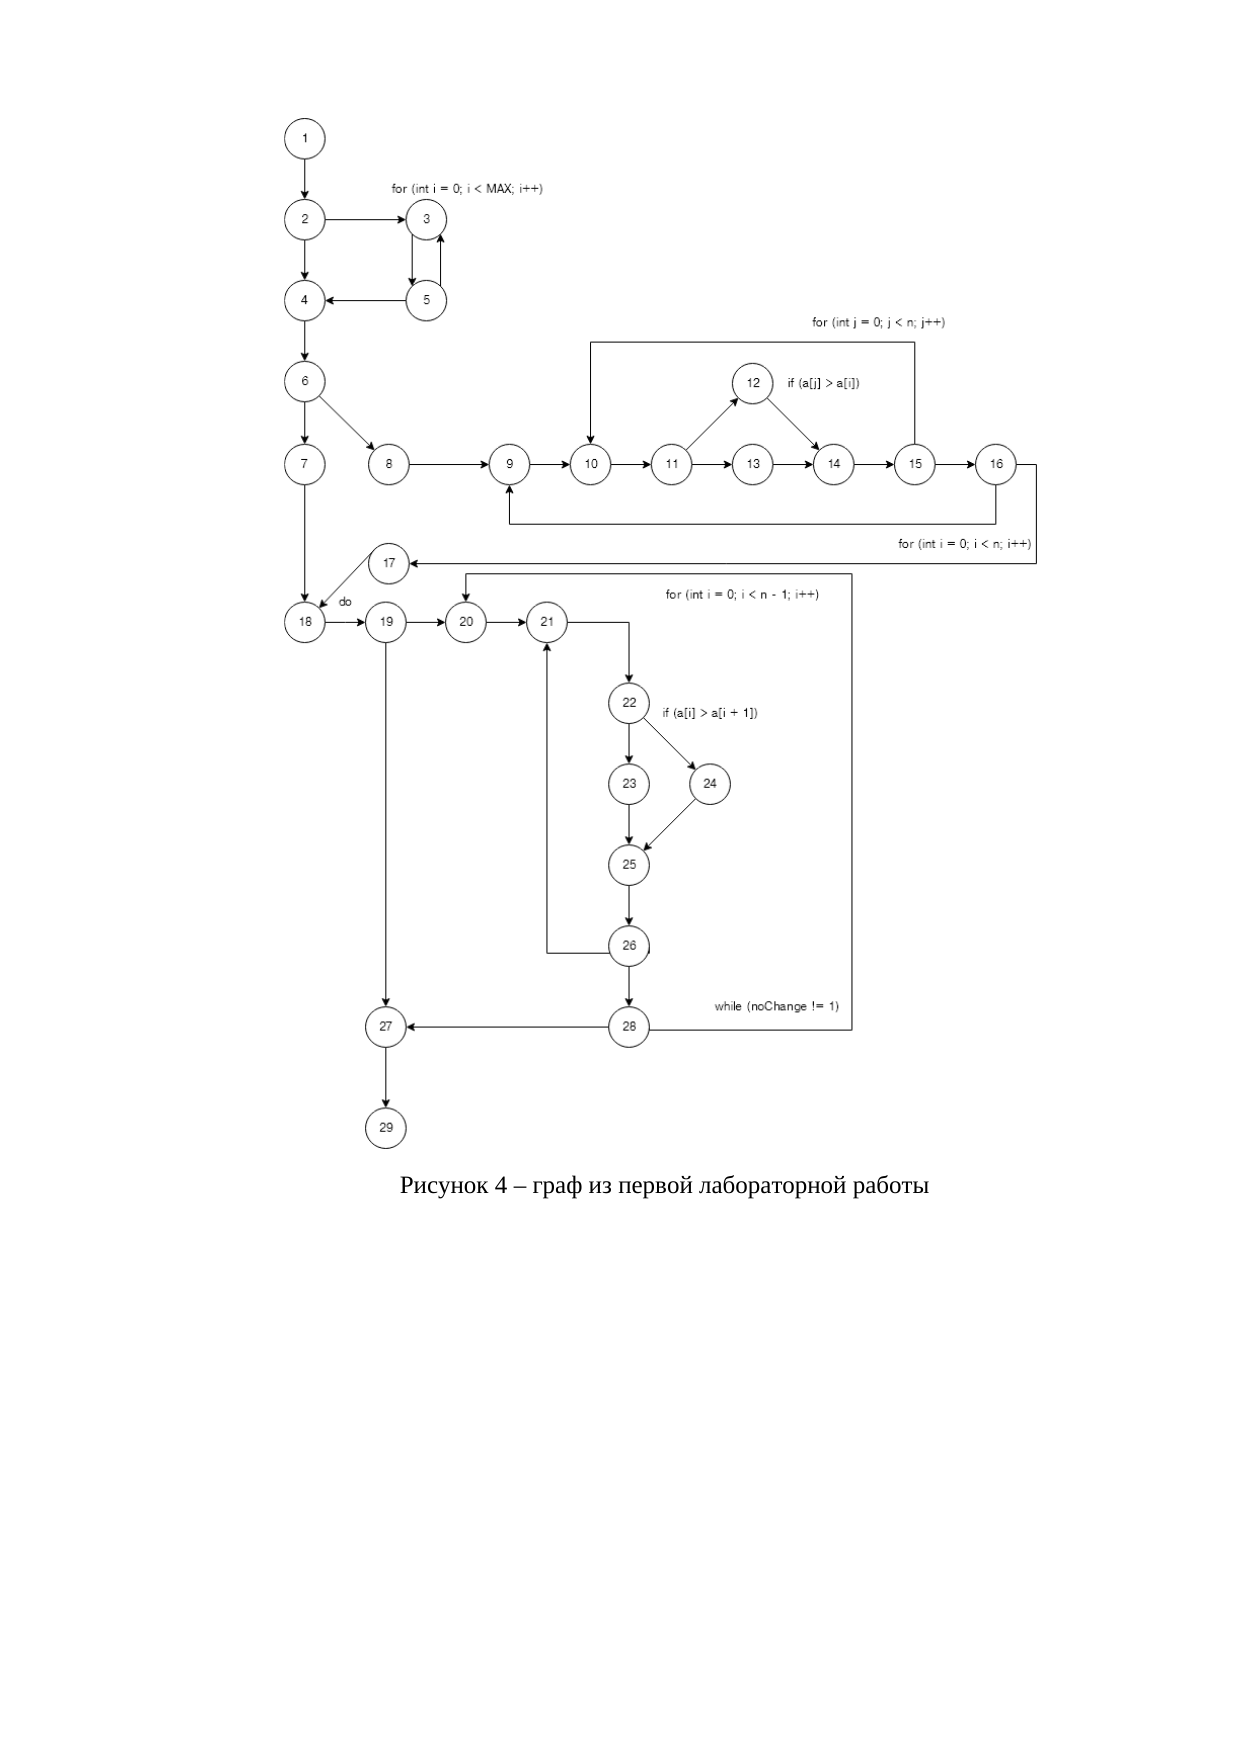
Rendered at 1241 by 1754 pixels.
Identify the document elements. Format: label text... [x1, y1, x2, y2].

picture [284, 118, 1045, 1150]
text Рисунок 4 – граф из первой лабораторной работы [177, 1162, 1152, 1199]
